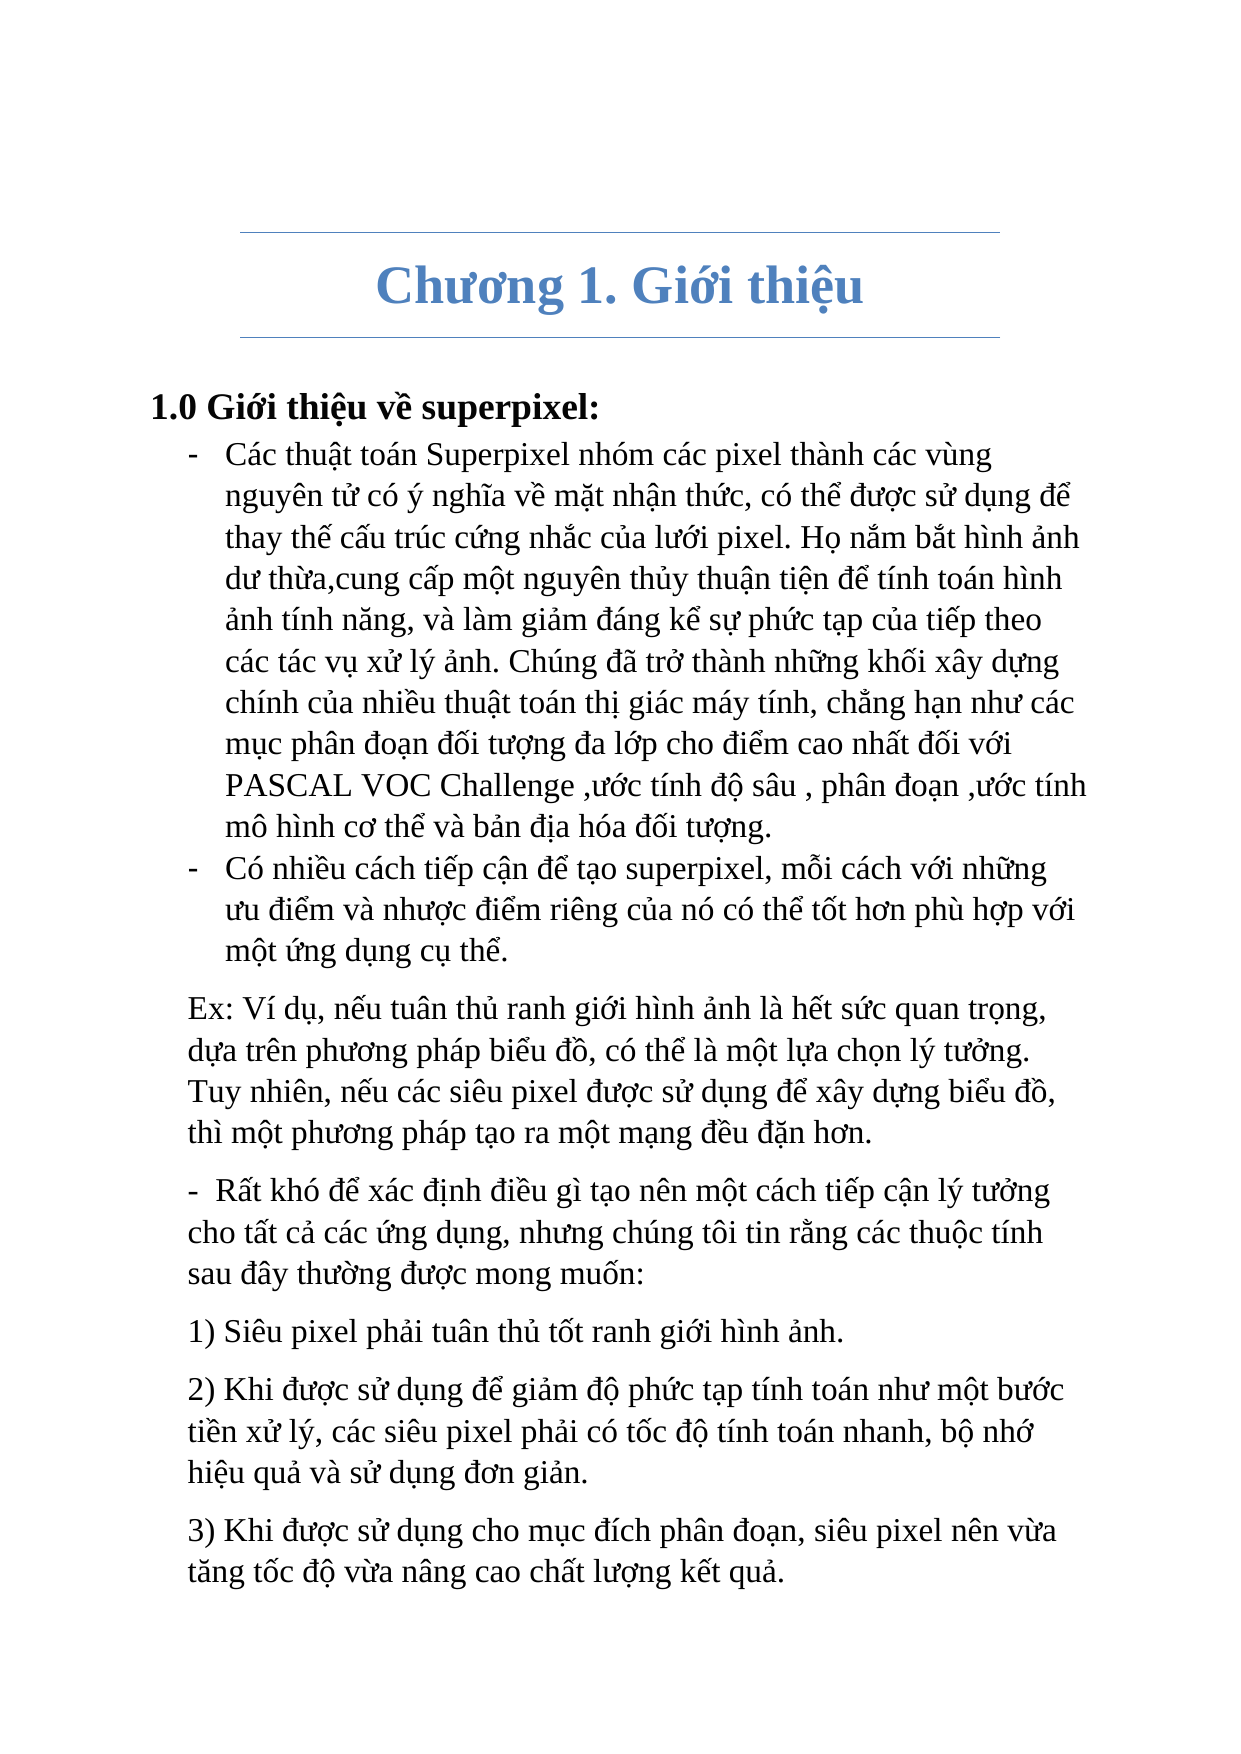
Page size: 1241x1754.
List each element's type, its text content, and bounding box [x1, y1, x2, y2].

list Có nhiều cách tiếp cận để tạo superpixel, mỗi cách với những ưu điểm và nhược điểm riêng của nó có thể tốt hơn phù hợp với một ứng dụng cụ thể. [187, 848, 1090, 969]
text 3) Khi được sử dụng cho mục đích phân đoạn, siêu pixel nên vừa tăng tốc độ vừa nâng cao chất lượng kết quả. [187, 1510, 1090, 1590]
text - Rất khó để xác định điều gì tạo nên một cách tiếp cận lý tưởng cho tất cả các ứng dụng, nhưng chúng tôi tin rằng các thuộc tính sau đây thường được mong muốn: [187, 1171, 1090, 1292]
text 2) Khi được sử dụng để giảm độ phức tạp tính toán như một bước tiền xử lý, các siêu pixel phải có tốc độ tính toán nhanh, bộ nhớ hiệu quả và sử dụng đơn giản. [187, 1369, 1090, 1491]
text Ex: Ví dụ, nếu tuân thủ ranh giới hình ảnh là hết sức quan trọng, dựa trên phương pháp biểu đồ, có thể là một lựa chọn lý tưởng. Tuy nhiên, nếu các siêu pixel được sử dụng để xây dựng biểu đồ, thì một phương pháp tạo ra một mạng đều đặn hơn. [187, 989, 1090, 1151]
list Các thuật toán Superpixel nhóm các pixel thành các vùng nguyên tử có ý nghĩa về mặt nhận thức, có thể được sử dụng để thay thế cấu trúc cứng nhắc của lưới pixel. Họ nắm bắt hình ảnh dư thừa,cung cấp một nguyên thủy thuận tiện để tính toán hình ảnh tính năng, và làm giảm đáng kể sự phức tạp của tiếp theo các tác vụ xử lý ảnh. Chúng đã trở thành những khối xây dựng chính của nhiều thuật toán thị giác máy tính, chẳng hạn như các mục phân đoạn đối tượng đa lớp cho điểm cao nhất đối với PASCAL VOC Challenge ,ước tính độ sâu , phân đoạn ,ước tính mô hình cơ thể và bản địa hóa đối tượng. [187, 434, 1090, 845]
text 1) Siêu pixel phải tuân thủ tốt ranh giới hình ảnh. [187, 1311, 1090, 1350]
text 1.0 Giới thiệu về superpixel: [150, 384, 1090, 427]
text Chương 1. Giới thiệu [240, 233, 1000, 337]
